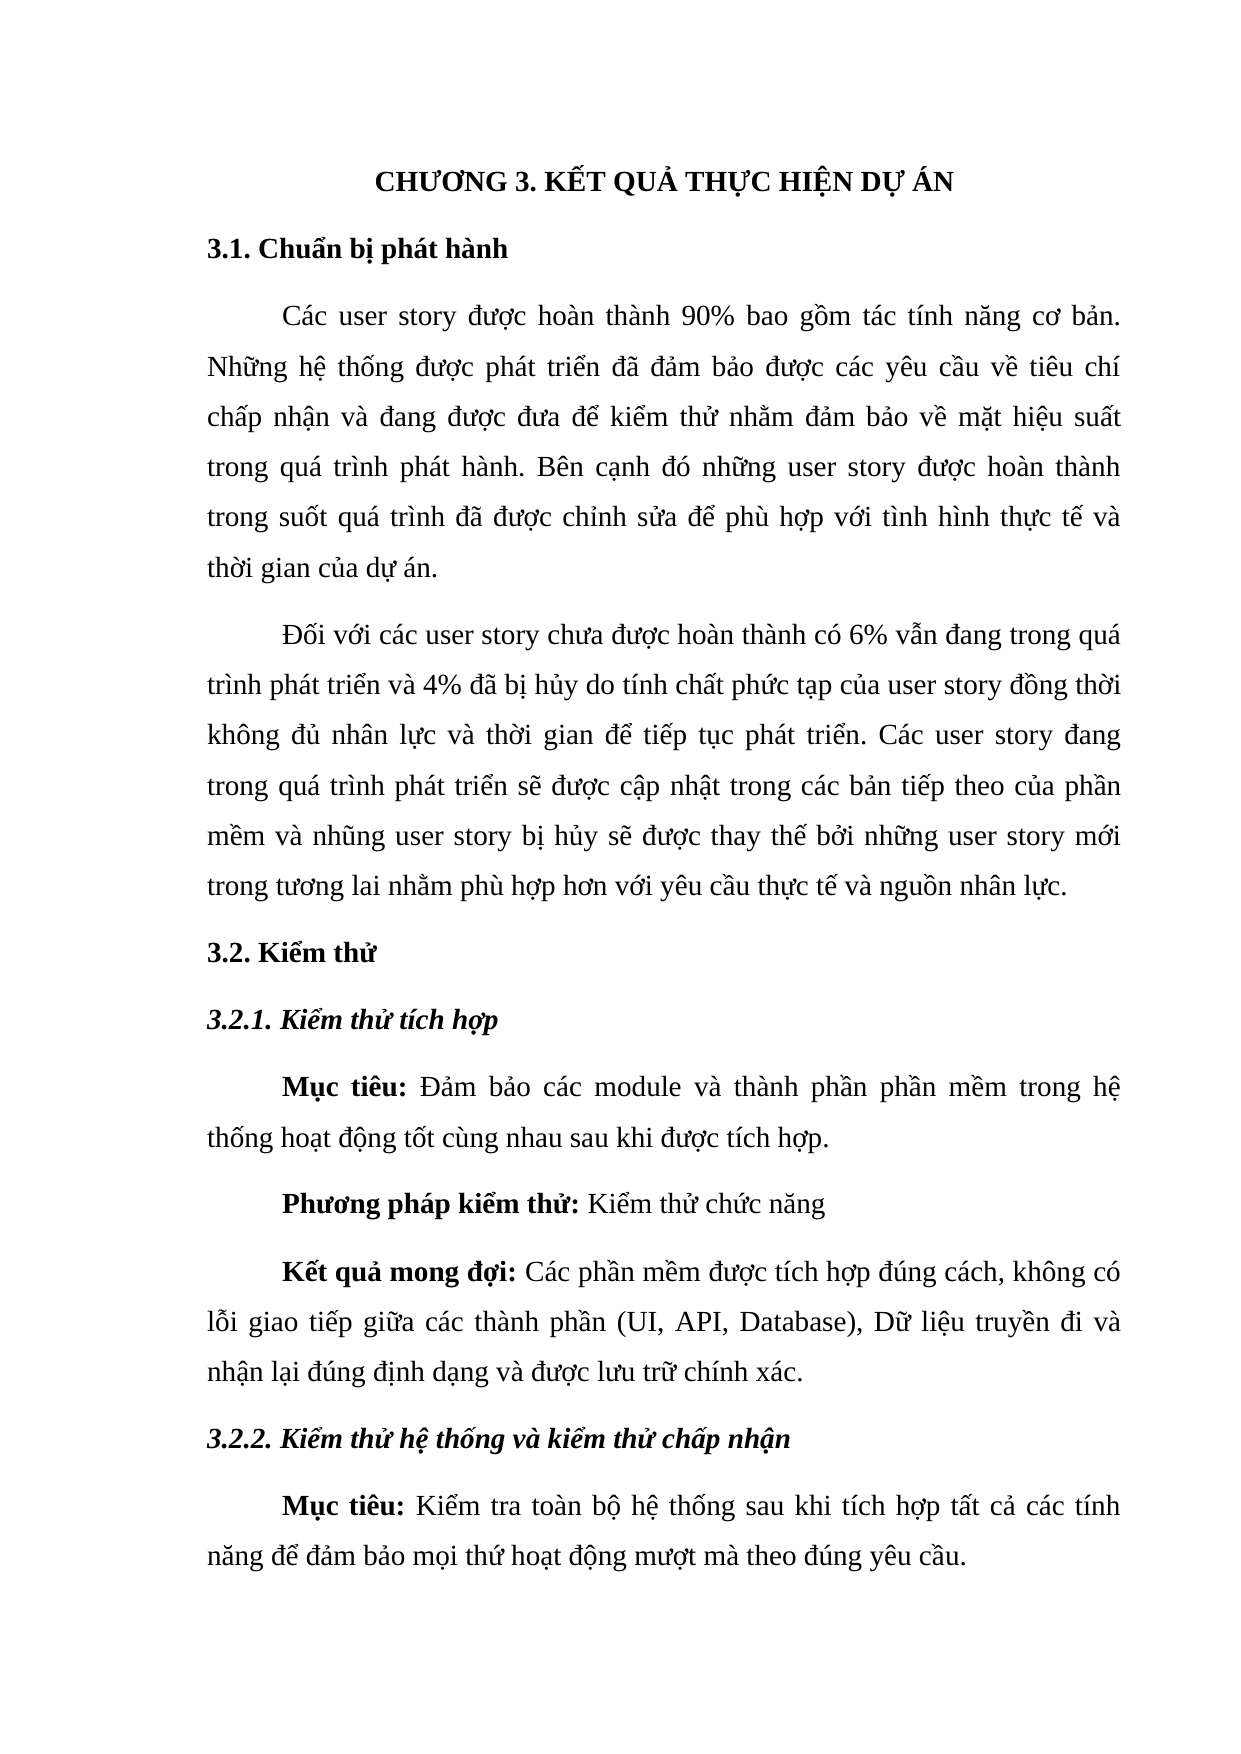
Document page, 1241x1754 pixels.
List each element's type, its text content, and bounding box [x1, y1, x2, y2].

text Mục tiêu: Đảm bảo các module và thành phần phần mềm trong hệ thống hoạt động tốt cùng nhau sau khi được tích hợp. [207, 1069, 1122, 1153]
text Đối với các user story chưa được hoàn thành có 6% vẫn đang trong quá trình phát triển và 4% đã bị hủy do tính chất phức tạp của user story đồng thời không đủ nhân lực và thời gian để tiếp tục phát triển. Các user story đang trong quá trình phát triển sẽ được cập nhật trong các bản tiếp theo của phần mềm và nhũng user story bị hủy sẽ được thay thế bởi những user story mới trong tương lai nhằm phù hợp hơn với yêu cầu thực tế và nguồn nhân lực. [207, 617, 1122, 902]
text Kết quả mong đợi: Các phần mềm được tích hợp đúng cách, không có lỗi giao tiếp giữa các thành phần (UI, API, Database), Dữ liệu truyền đi và nhận lại đúng định dạng và được lưu trữ chính xác. [207, 1254, 1122, 1388]
text 3.1. Chuẩn bị phát hành [207, 231, 1122, 265]
text 3.2.2. Kiểm thử hệ thống và kiểm thử chấp nhận [207, 1421, 1122, 1455]
text Phương pháp kiểm thử: Kiểm thử chức năng [207, 1187, 1122, 1220]
text Mục tiêu: Kiểm tra toàn bộ hệ thống sau khi tích hợp tất cả các tính năng để đảm bảo mọi thứ hoạt động mượt mà theo đúng yêu cầu. [207, 1488, 1122, 1572]
text 3.2. Kiểm thử [207, 935, 1122, 969]
text CHƯƠNG 3. KẾT QUẢ THỰC HIỆN DỰ ÁN [207, 164, 1122, 198]
text Các user story được hoàn thành 90% bao gồm tác tính năng cơ bản. Những hệ thống được phát triển đã đảm bảo được các yêu cầu về tiêu chí chấp nhận và đang được đưa để kiểm thử nhằm đảm bảo về mặt hiệu suất trong quá trình phát hành. Bên cạnh đó những user story được hoàn thành trong suốt quá trình đã được chỉnh sửa để phù hợp với tình hình thực tế và thời gian của dự án. [207, 298, 1122, 583]
text 3.2.1. Kiểm thử tích hợp [207, 1002, 1122, 1036]
